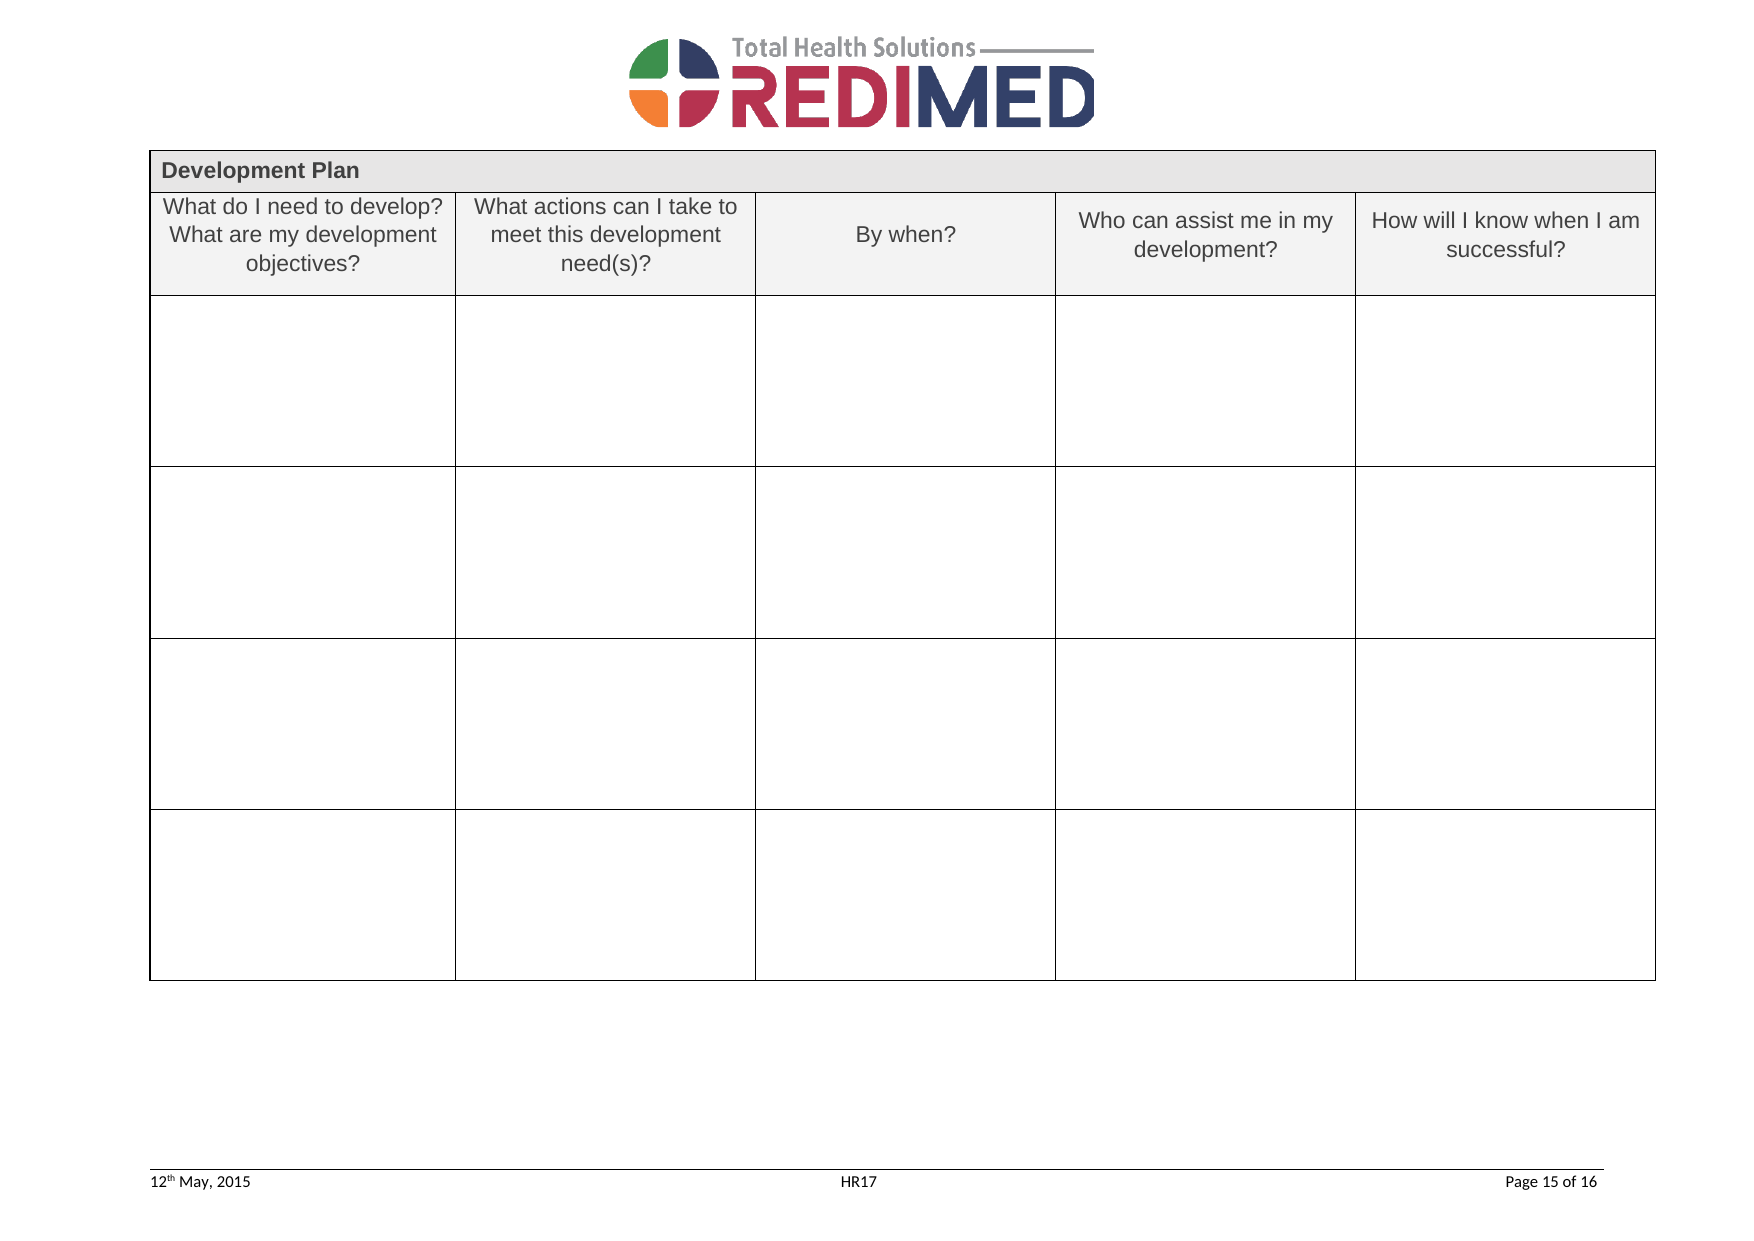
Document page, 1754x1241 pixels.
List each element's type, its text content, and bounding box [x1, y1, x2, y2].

table_cell [456, 810, 755, 980]
table_cell [1056, 639, 1355, 809]
table_cell [1056, 296, 1355, 466]
table_header Development Plan [151, 151, 1655, 192]
table_cell [1056, 467, 1355, 637]
table_cell [756, 810, 1055, 980]
table_cell [456, 639, 755, 809]
table_cell [1056, 810, 1355, 980]
table_cell [456, 467, 755, 637]
table_cell [151, 639, 455, 809]
table_cell [756, 296, 1055, 466]
table_cell [456, 296, 755, 466]
table_cell [151, 810, 455, 980]
table_cell [1356, 467, 1655, 637]
table_cell [151, 296, 455, 466]
table_cell [756, 467, 1055, 637]
table_cell Who can assist me in my development? [1056, 193, 1355, 295]
table_cell [151, 467, 455, 637]
table_cell By when? [756, 193, 1055, 295]
table_cell [1356, 296, 1655, 466]
table_cell What actions can I take to meet this development need(s)? [456, 193, 755, 295]
table_cell How will I know when I am successful? [1356, 193, 1655, 295]
table_cell [1356, 810, 1655, 980]
table_cell [1356, 639, 1655, 809]
picture [628, 36, 1094, 127]
table_cell [756, 639, 1055, 809]
table_cell What do I need to develop? What are my development objectives? [151, 193, 455, 295]
